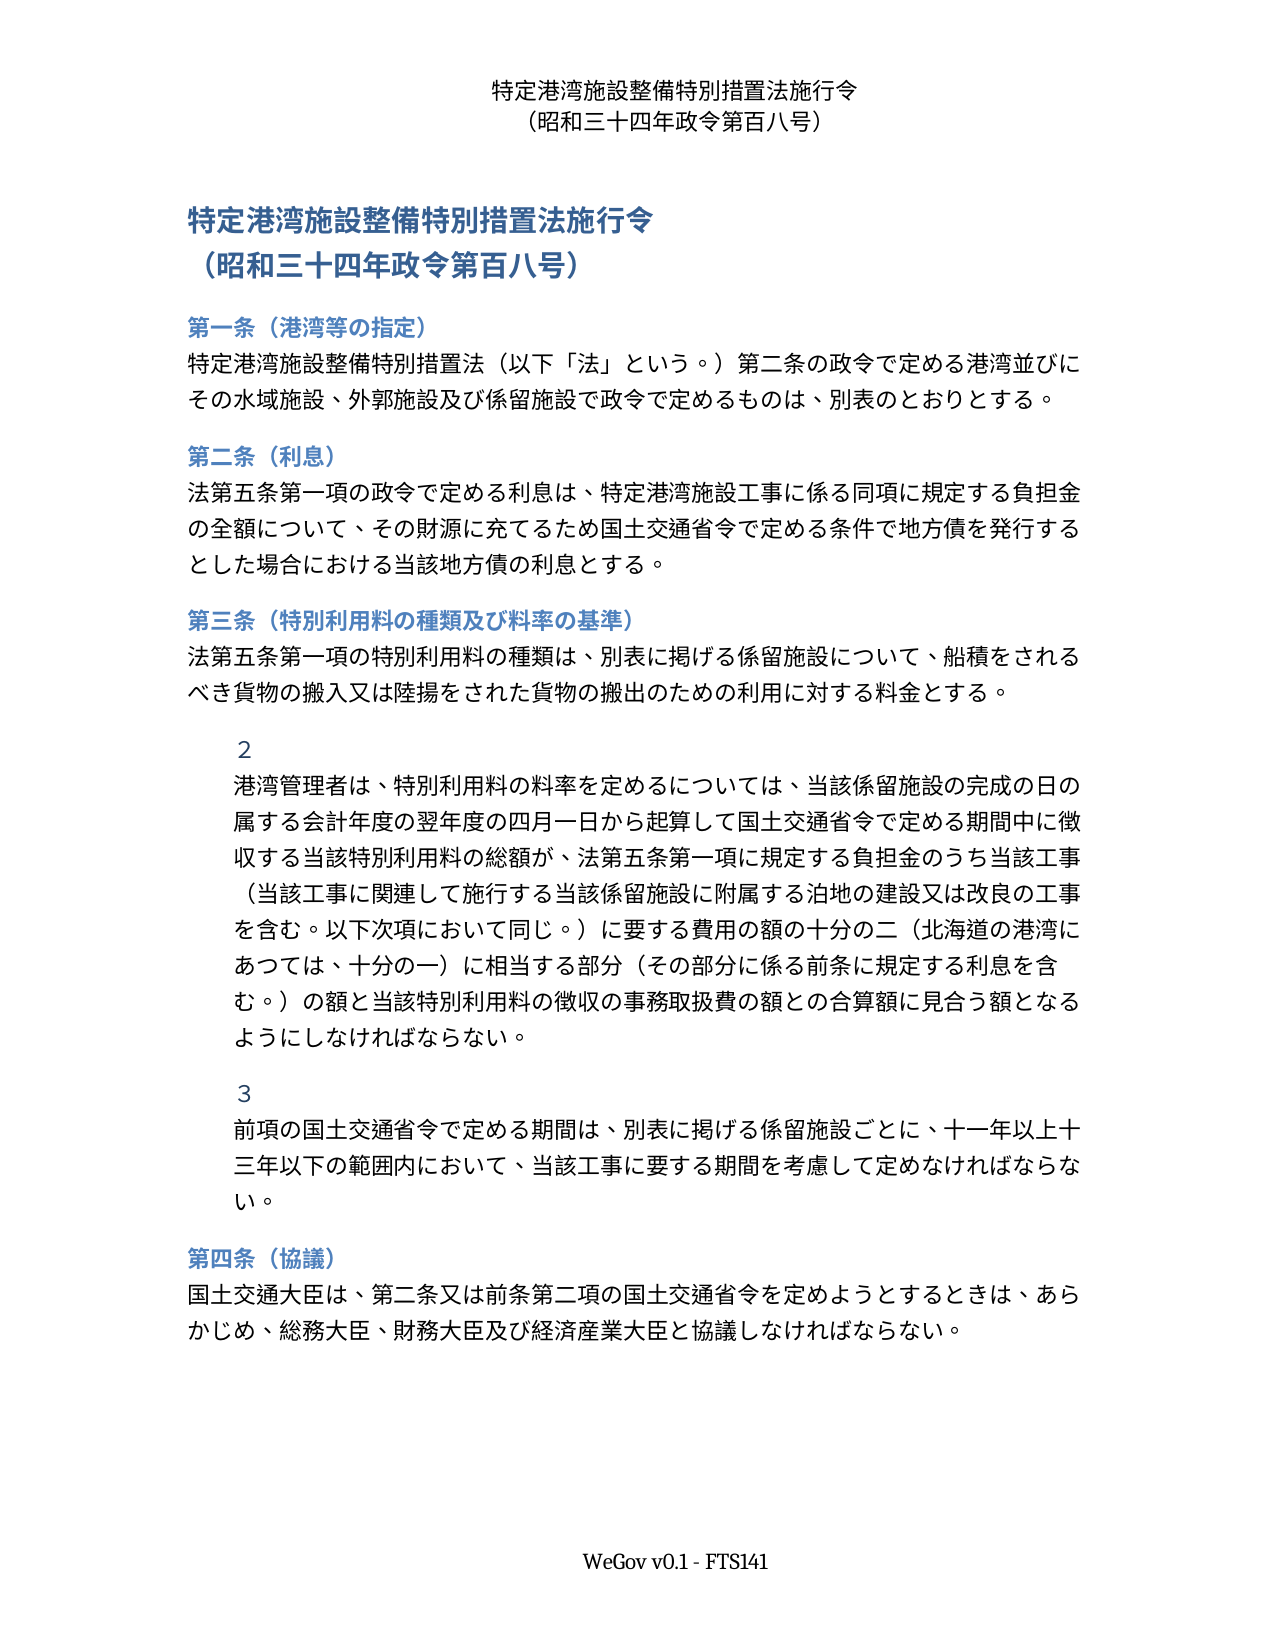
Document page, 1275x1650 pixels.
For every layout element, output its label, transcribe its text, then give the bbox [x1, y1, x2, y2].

text 港湾管理者は、特別利用料の料率を定めるについては、当該係留施設の完成の日の属する会計年度の翌年度の四月一日から起算して国土交通省令で定める期間中に徴収する当該特別利用料の総額が、法第五条第一項に規定する負担金のうち当該工事（当該工事に関連して施行する当該係留施設に附属する泊地の建設又は改良の工事を含む。以下次項において同じ。）に要する費用の額の十分の二（北海道の港湾にあつては、十分の一）に相当する部分（その部分に係る前条に規定する利息を含む。）の額と当該特別利用料の徴収の事務取扱費の額との合算額に見合う額となるようにしなければならない。 [233, 770, 1087, 1053]
text 法第五条第一項の政令で定める利息は、特定港湾施設工事に係る同項に規定する負担金の全額について、その財源に充てるため国土交通省令で定める条件で地方債を発行するとした場合における当該地方債の利息とする。 [187, 477, 1087, 580]
text 法第五条第一項の特別利用料の種類は、別表に掲げる係留施設について、船積をされるべき貨物の搬入又は陸揚をされた貨物の搬出のための利用に対する料金とする。 [187, 641, 1087, 708]
subtitle ３ [233, 1078, 1087, 1109]
subtitle 第四条（協議） [187, 1243, 1087, 1274]
subtitle ２ [233, 734, 1087, 765]
subtitle 第二条（利息） [187, 441, 1087, 472]
subtitle 第一条（港湾等の指定） [187, 312, 1087, 343]
text 特定港湾施設整備特別措置法（以下「法」という。）第二条の政令で定める港湾並びにその水域施設、外郭施設及び係留施設で政令で定めるものは、別表のとおりとする。 [187, 348, 1087, 415]
subtitle 特定港湾施設整備特別措置法施行令 （昭和三十四年政令第百八号） [187, 200, 1087, 285]
text 国土交通大臣は、第二条又は前条第二項の国土交通省令を定めようとするときは、あらかじめ、総務大臣、財務大臣及び経済産業大臣と協議しなければならない。 [187, 1279, 1087, 1346]
subtitle 第三条（特別利用料の種類及び料率の基準） [187, 605, 1087, 637]
text 前項の国土交通省令で定める期間は、別表に掲げる係留施設ごとに、十一年以上十三年以下の範囲内において、当該工事に要する期間を考慮して定めなければならない。 [233, 1114, 1087, 1217]
